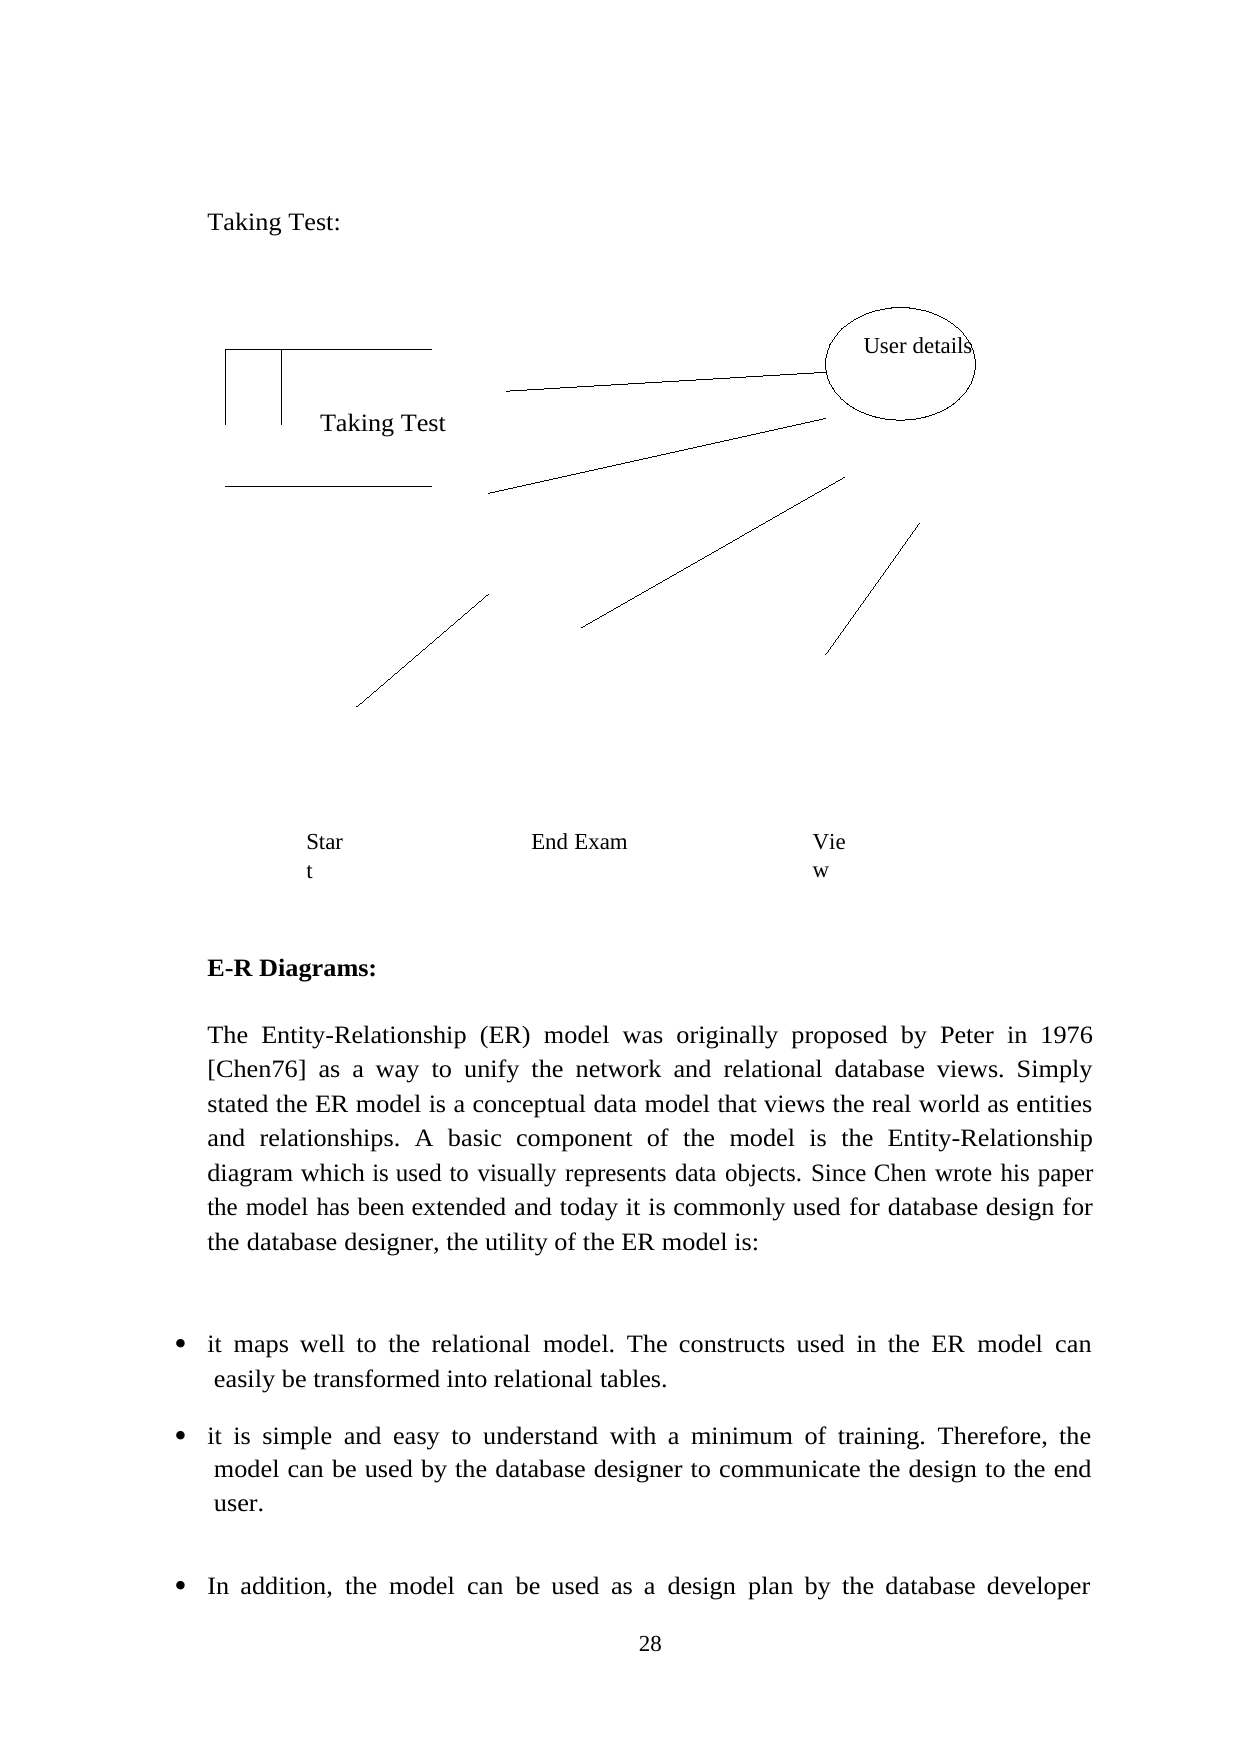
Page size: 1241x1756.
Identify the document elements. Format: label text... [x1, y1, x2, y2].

list it is simple and easy to understand with a minimum of training. Therefore, the model can be used by the database designer to communicate the design to the end user. [176, 1421, 1092, 1517]
text Taking Test [320, 408, 1240, 437]
text The Entity-Relationship (ER) model was originally proposed by Peter in 1976 [Chen76] as a way to unify the network and relational database views. Simply stated the ER model is a conceptual data model that views the real world as entities and relationships. A basic component of the model is the Entity-Relationship diagram which is used to visually represents data objects. Since Chen wrote his paper the model has been extended and today it is commonly used for database design for the database designer, the utility of the ER model is: [207, 1020, 1093, 1256]
text E-R Diagrams: [207, 953, 1240, 982]
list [176, 1571, 1091, 1599]
text Taking Test: [207, 207, 1240, 235]
list it maps well to the relational model. The constructs used in the ER model can easily be transformed into relational tables. [176, 1329, 1091, 1392]
